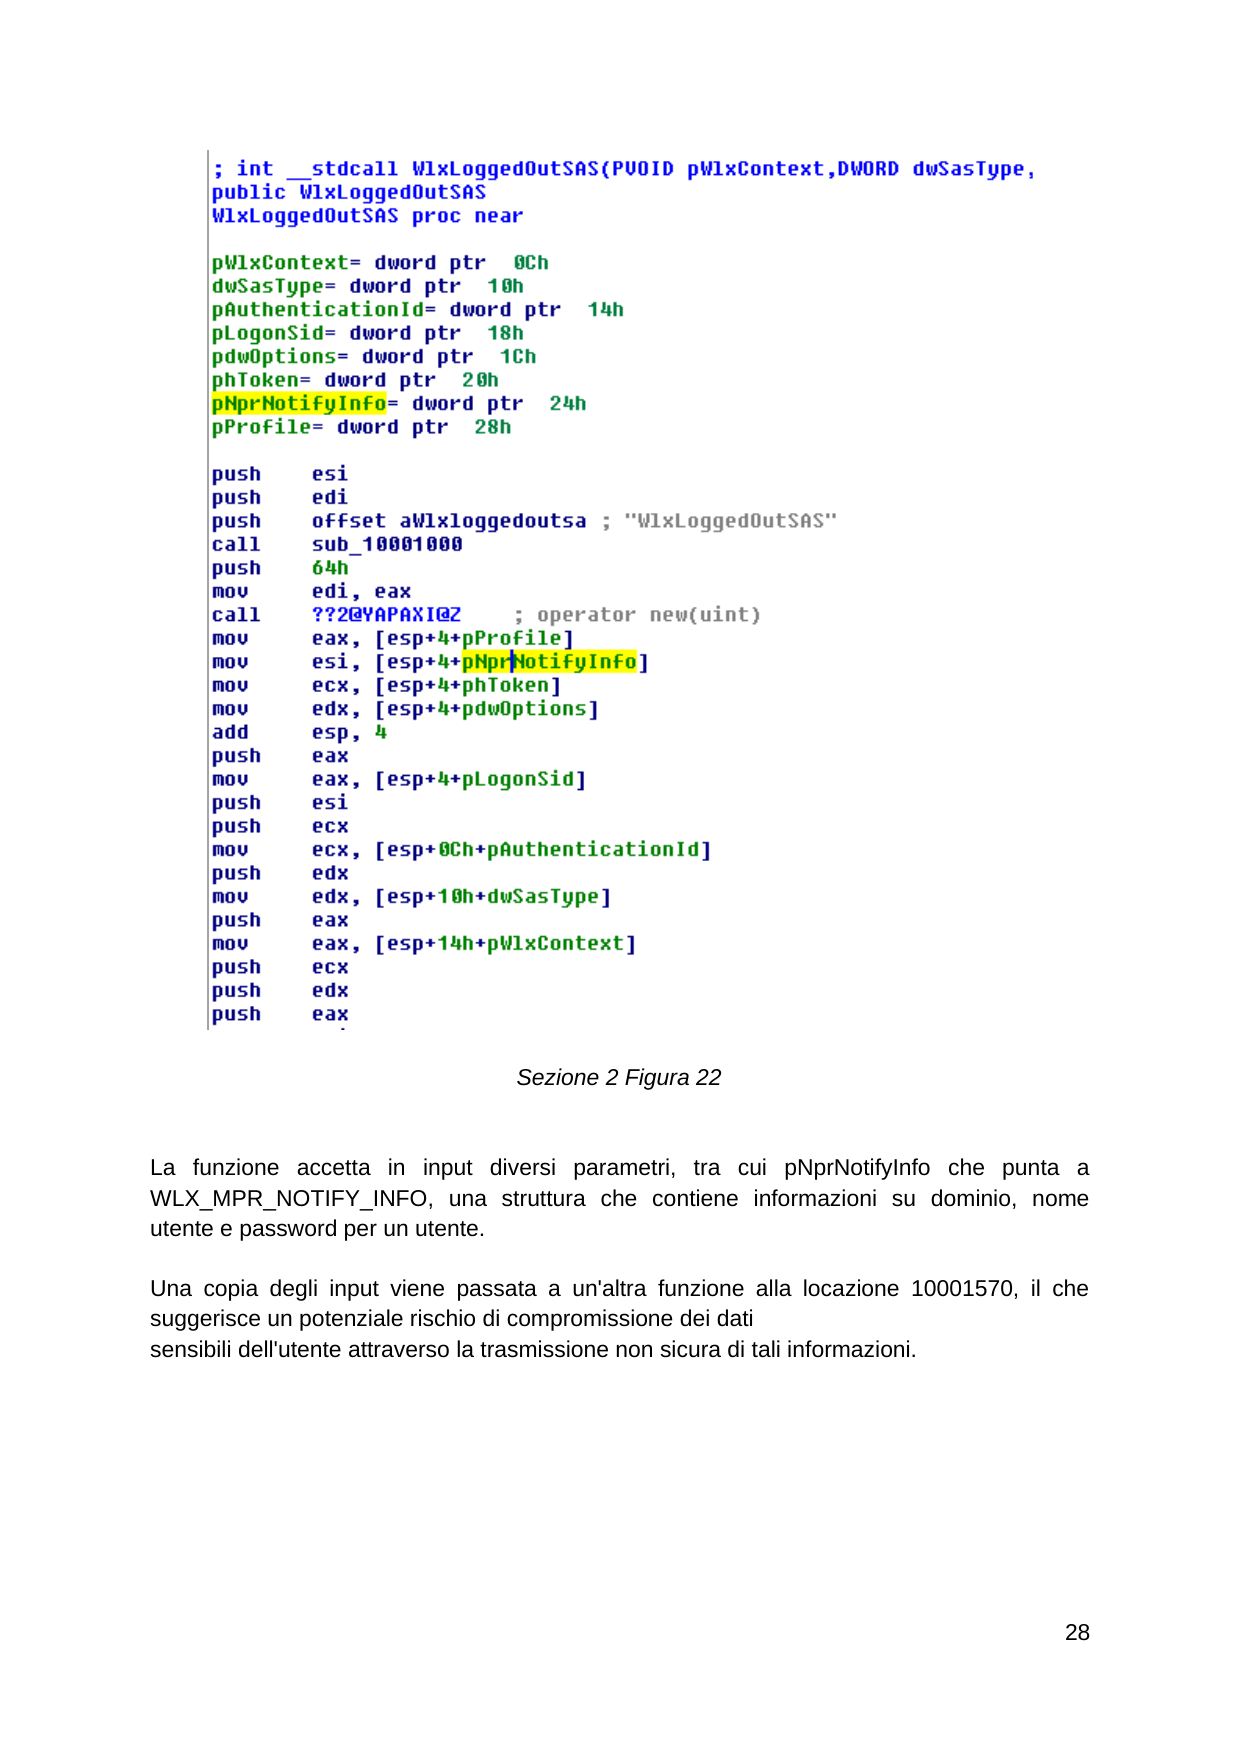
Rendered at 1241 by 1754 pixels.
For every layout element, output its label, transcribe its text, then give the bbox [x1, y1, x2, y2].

text Una copia degli input viene passata a un'altra funzione alla locazione 10001570, il che suggerisce un potenziale rischio di compromissione dei dati [150, 1275, 1090, 1332]
picture [207, 150, 1033, 1030]
text Sezione 2 Figura 22 [150, 1064, 1090, 1090]
text La funzione accetta in input diversi parametri, tra cui pNprNotifyInfo che punta a WLX_MPR_NOTIFY_INFO, una struttura che contiene informazioni su dominio, nome utente e password per un utente. [150, 1154, 1090, 1241]
text sensibili dell'utente attraverso la trasmissione non sicura di tali informazioni. [150, 1336, 1090, 1362]
